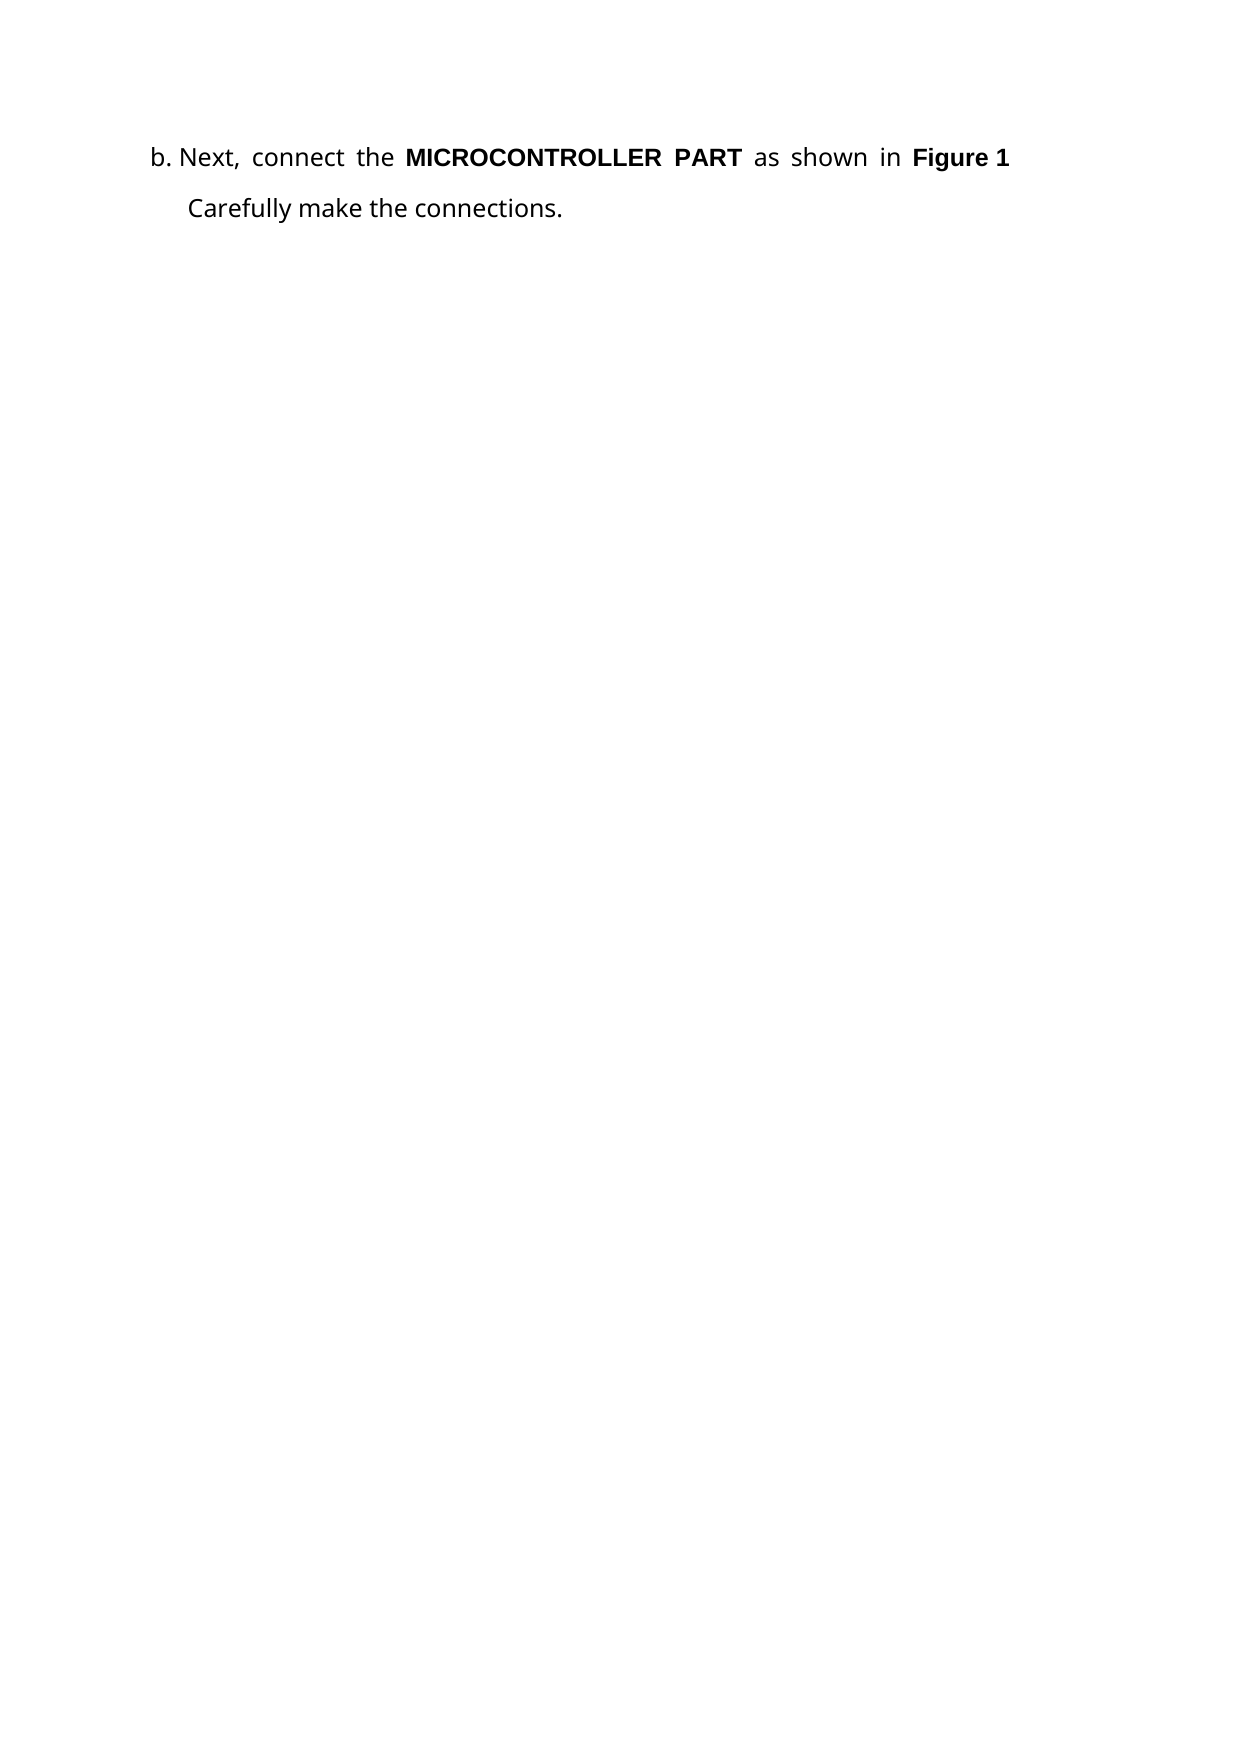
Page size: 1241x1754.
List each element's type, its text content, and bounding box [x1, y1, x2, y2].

list Next, connect the MICROCONTROLLER PART as shown in Figure 1 Carefully make the connections. [150, 139, 1090, 225]
